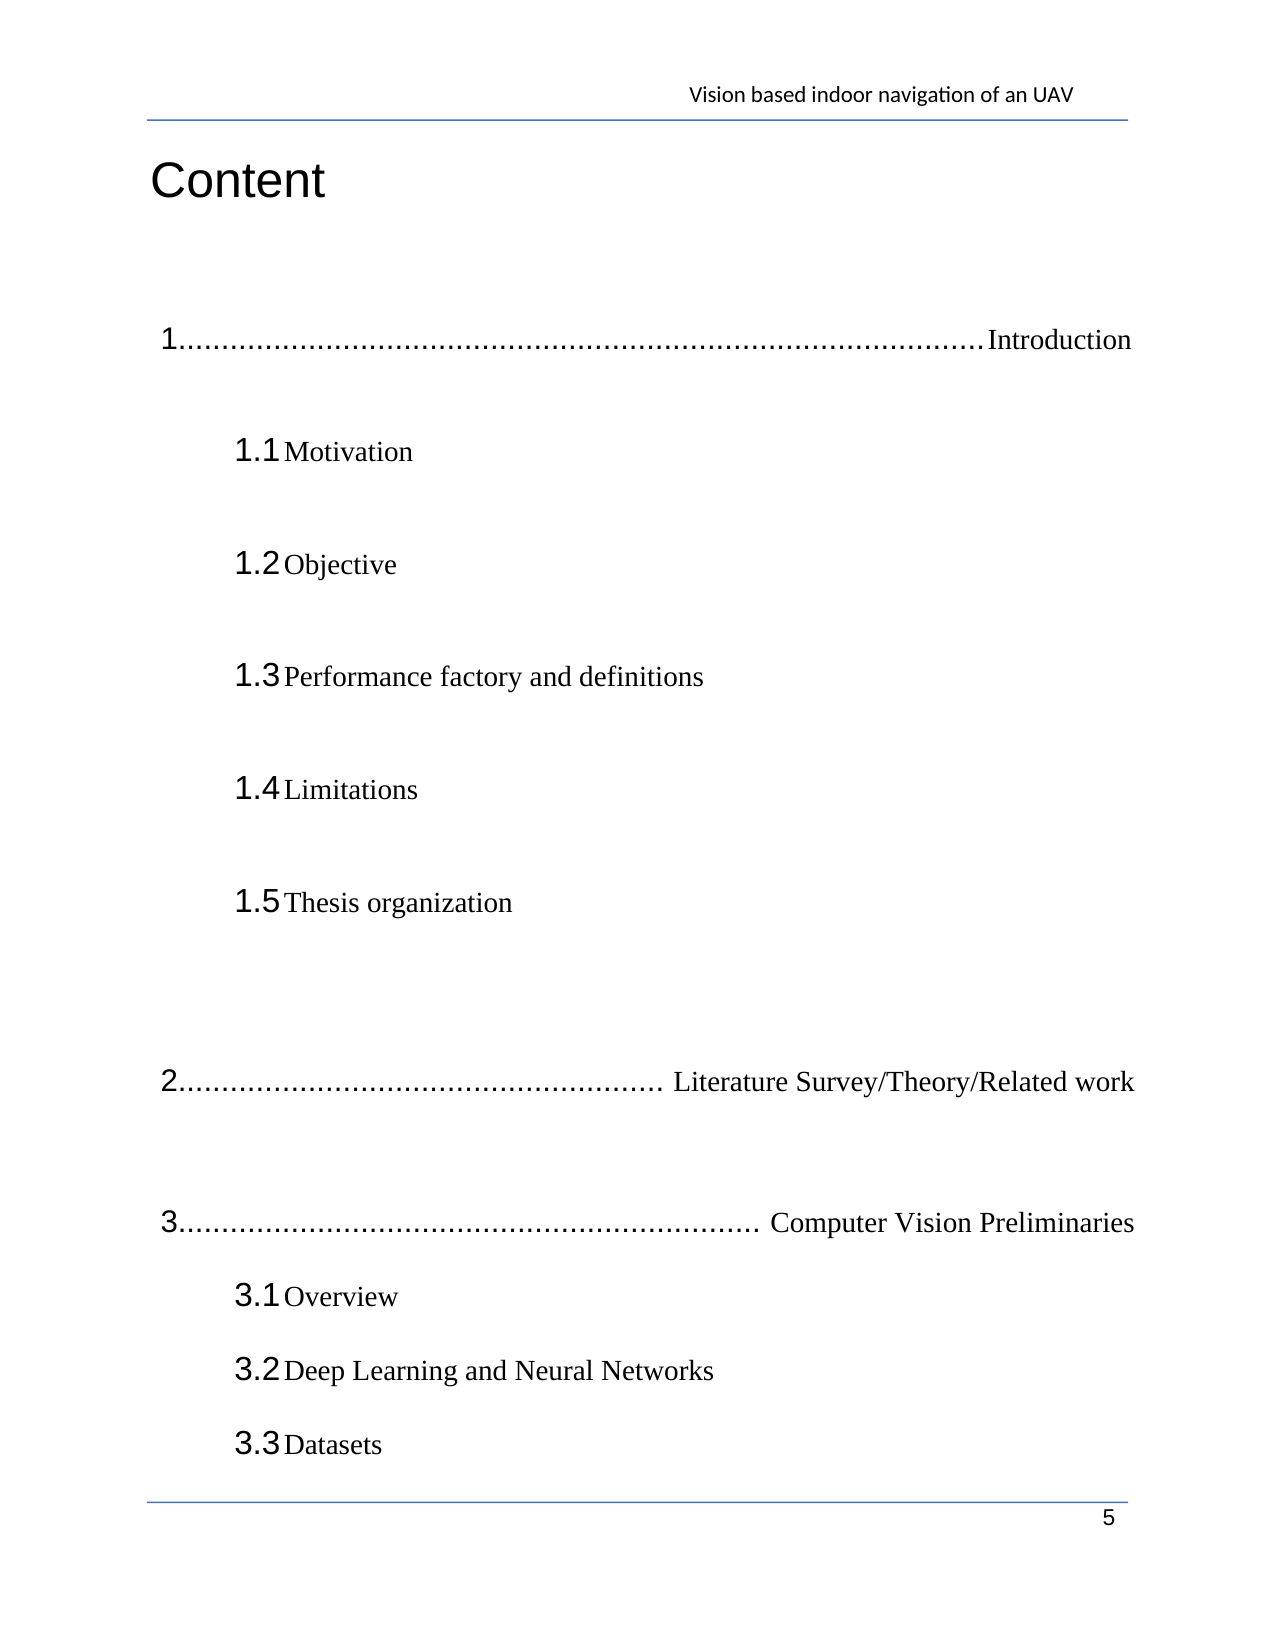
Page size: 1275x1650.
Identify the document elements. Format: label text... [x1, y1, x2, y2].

list Datasets [234, 1423, 1125, 1462]
list Introduction [160, 320, 1125, 356]
list Performance factory and definitions [234, 655, 1125, 694]
list Computer Vision Preliminaries [160, 1203, 1125, 1239]
list Motivation [234, 430, 1125, 469]
list Literature Survey/Theory/Related work [160, 1062, 1125, 1098]
list Deep Learning and Neural Networks [234, 1349, 1125, 1388]
text Content [150, 150, 1125, 207]
list Thesis organization [234, 881, 1125, 919]
list Objective [234, 543, 1125, 581]
list Overview [234, 1275, 1125, 1313]
list Limitations [234, 768, 1125, 806]
